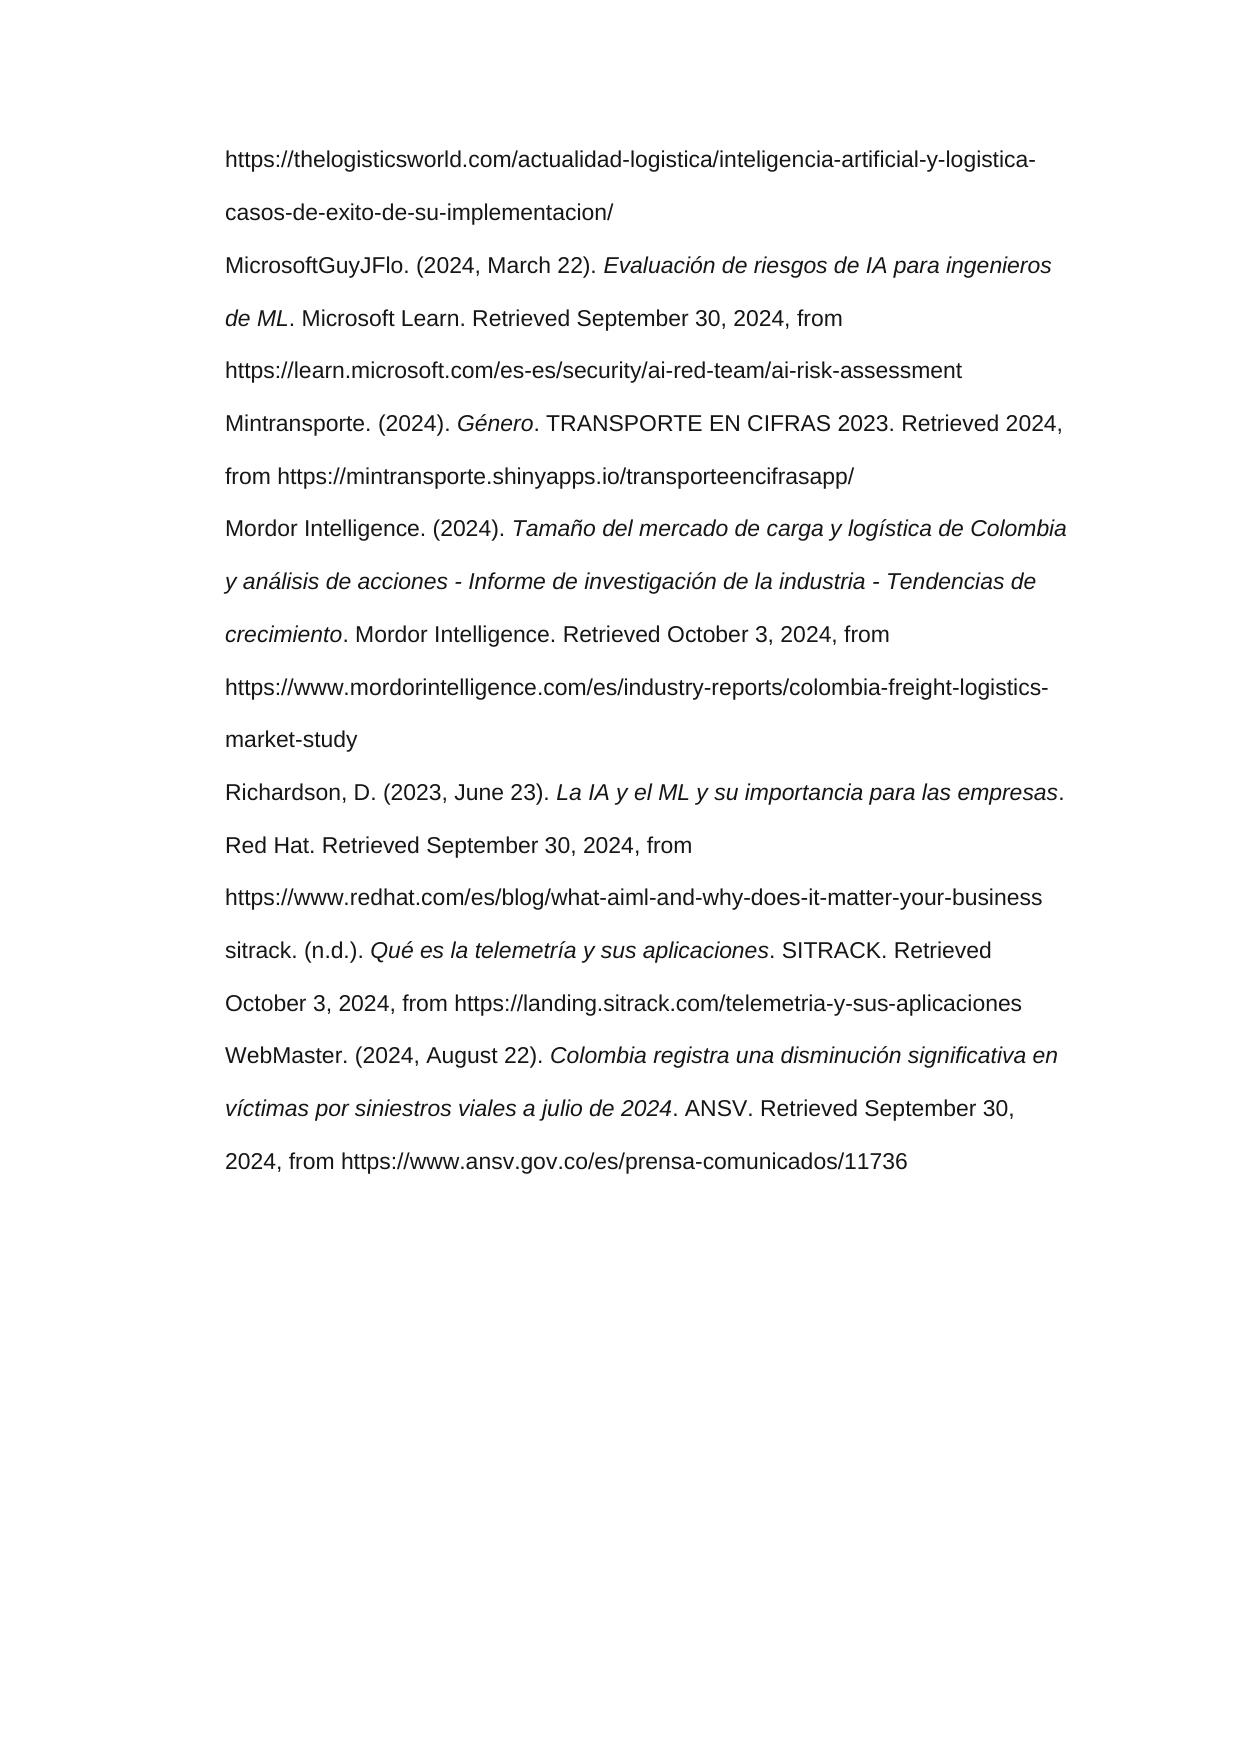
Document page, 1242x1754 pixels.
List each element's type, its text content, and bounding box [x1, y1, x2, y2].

text WebMaster. (2024, August 22). Colombia registra una disminución significativa en víctimas por siniestros viales a julio de 2024. ANSV. Retrieved September 30, 2024, from https://www.ansv.gov.co/es/prensa-comunicados/11736 [225, 1042, 1071, 1174]
text Mordor Intelligence. (2024). Tamaño del mercado de carga y logística de Colombia y análisis de acciones - Informe de investigación de la industria - Tendencias de crecimiento. Mordor Intelligence. Retrieved October 3, 2024, from https://www.mordorintelligence.com/es/industry-reports/colombia-freight-logistics-market-study [225, 515, 1071, 752]
text MicrosoftGuyJFlo. (2024, March 22). Evaluación de riesgos de IA para ingenieros de ML. Microsoft Learn. Retrieved September 30, 2024, from https://learn.microsoft.com/es-es/security/ai-red-team/ai-risk-assessment [225, 252, 1071, 383]
text Richardson, D. (2023, June 23). La IA y el ML y su importancia para las empresas. Red Hat. Retrieved September 30, 2024, from https://www.redhat.com/es/blog/what-aiml-and-why-does-it-matter-your-business [225, 779, 1071, 911]
text Mintransporte. (2024). Género. TRANSPORTE EN CIFRAS 2023. Retrieved 2024, from https://mintransporte.shinyapps.io/transporteencifrasapp/ [225, 410, 1071, 489]
text sitrack. (n.d.). Qué es la telemetría y sus aplicaciones. SITRACK. Retrieved October 3, 2024, from https://landing.sitrack.com/telemetria-y-sus-aplicaciones [225, 937, 1071, 1016]
